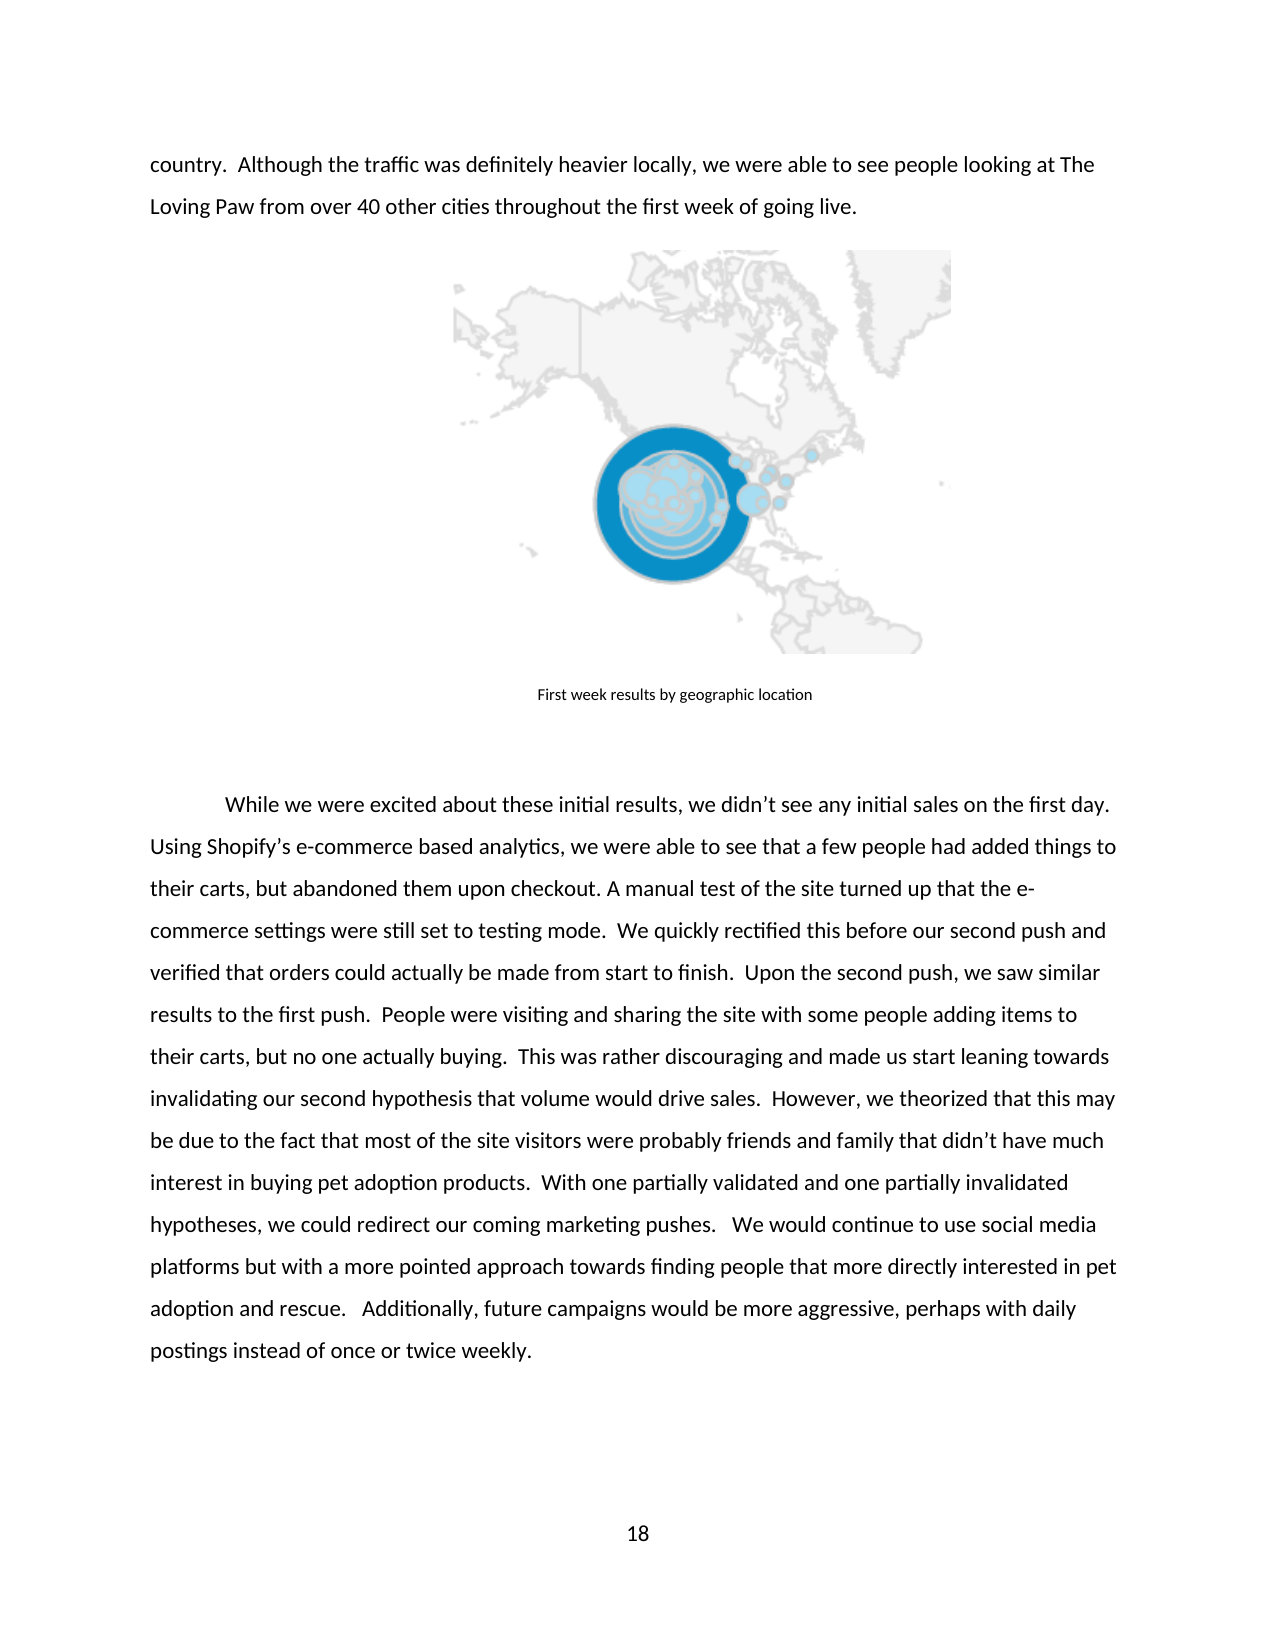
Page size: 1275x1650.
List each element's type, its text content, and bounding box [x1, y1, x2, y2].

text First week results by geographic location [150, 684, 1125, 705]
text While we were excited about these initial results, we didn’t see any initial sales on the first day. Using Shopify’s e-commerce based analytics, we were able to see that a few people had added things to their carts, but abandoned them upon checkout. A manual test of the site turned up that the e-commerce settings were still set to testing mode. We quickly rectified this before our second push and verified that orders could actually be made from start to finish. Upon the second push, we saw similar results to the first push. People were visiting and sharing the site with some people adding items to their carts, but no one actually buying. This was rather discouraging and made us start leaning towards invalidating our second hypothesis that volume would drive sales. However, we theorized that this may be due to the fact that most of the site visitors were probably friends and family that didn’t have much interest in buying pet adoption products. With one partially validated and one partially invalidated hypotheses, we could redirect our coming marketing pushes. We would continue to use social media platforms but with a more pointed approach towards finding people that more directly interested in pet adoption and rescue. Additionally, future campaigns would be more aggressive, perhaps with daily postings instead of once or twice weekly. [150, 790, 1125, 1364]
picture [399, 250, 951, 654]
